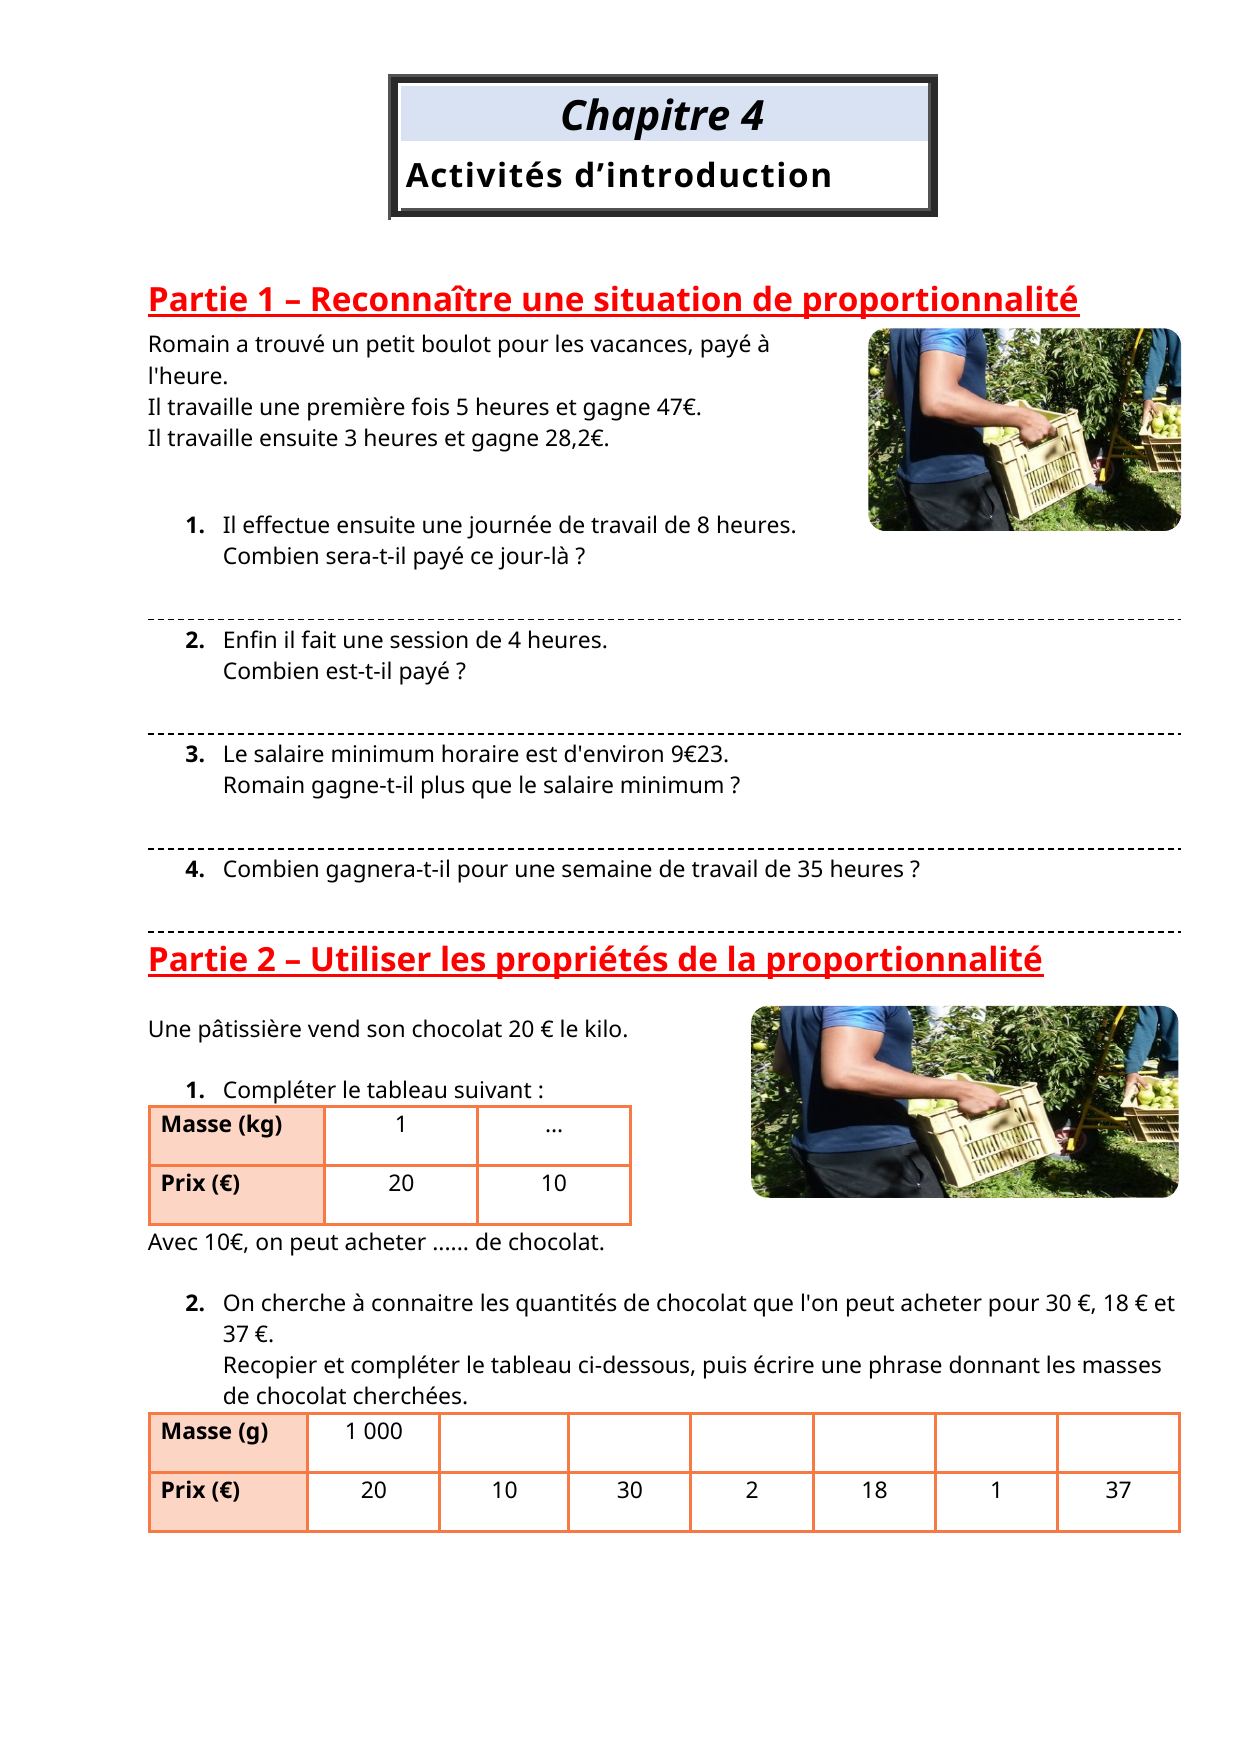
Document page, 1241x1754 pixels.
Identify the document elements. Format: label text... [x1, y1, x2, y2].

text Romain gagne-t-il plus que le salaire minimum ? [223, 769, 1181, 801]
table_cell 10 [441, 1474, 567, 1530]
table_header [570, 1415, 689, 1471]
table_header … [479, 1108, 629, 1164]
table_cell 20 [309, 1474, 438, 1530]
table_cell 37 [1059, 1474, 1178, 1530]
table_header Masse (g) [151, 1415, 306, 1471]
table_cell 30 [570, 1474, 689, 1530]
table_cell Prix (€) [151, 1474, 306, 1530]
text Combien sera-t-il payé ce jour-là ? [223, 540, 1181, 571]
text Romain a trouvé un petit boulot pour les vacances, payé à l'heure. Il travaille une première fois 5 heures et gagne 47€. Il travaille ensuite 3 heures et gagne 28,2€. [148, 328, 880, 453]
text Combien est-t-il payé ? [223, 655, 1181, 686]
table_cell Prix (€) [151, 1167, 323, 1223]
list Le salaire minimum horaire est d'environ 9€23. [185, 738, 1181, 769]
list Enfin il fait une session de 4 heures. [185, 623, 1181, 655]
table_header [1059, 1415, 1178, 1471]
table_cell 1 [937, 1474, 1056, 1530]
table_header [441, 1415, 567, 1471]
list Il effectue ensuite une journée de travail de 8 heures. [185, 509, 1181, 540]
text Une pâtissière vend son chocolat 20 € le kilo. [148, 1013, 753, 1044]
table_header Masse (kg) [151, 1108, 323, 1164]
table_header 1 000 [309, 1415, 438, 1471]
subtitle Partie 1 – Reconnaître une situation de proportionnalité [148, 276, 1181, 322]
table_cell 20 [326, 1167, 476, 1223]
table_header [937, 1415, 1056, 1471]
table_header 1 [326, 1108, 476, 1164]
subtitle Partie 2 – Utiliser les propriétés de la proportionnalité [148, 936, 1181, 981]
text Avec 10€, on peut acheter ...... de chocolat. [148, 1226, 1181, 1257]
picture [868, 328, 1182, 531]
picture [751, 1005, 1179, 1198]
list Compléter le tableau suivant : [185, 1074, 751, 1105]
table_header [815, 1415, 934, 1471]
list On cherche à connaitre les quantités de chocolat que l'on peut acheter pour 30 €, 18 € et 37 €. Recopier et compléter le tableau ci-dessous, puis écrire une phrase donnant les masses de chocolat cherchées. [185, 1287, 1181, 1412]
table_cell 18 [815, 1474, 934, 1530]
list Combien gagnera-t-il pour une semaine de travail de 35 heures ? [185, 853, 1181, 884]
table_header [692, 1415, 812, 1471]
table_cell 2 [692, 1474, 812, 1530]
table_cell 10 [479, 1167, 629, 1223]
